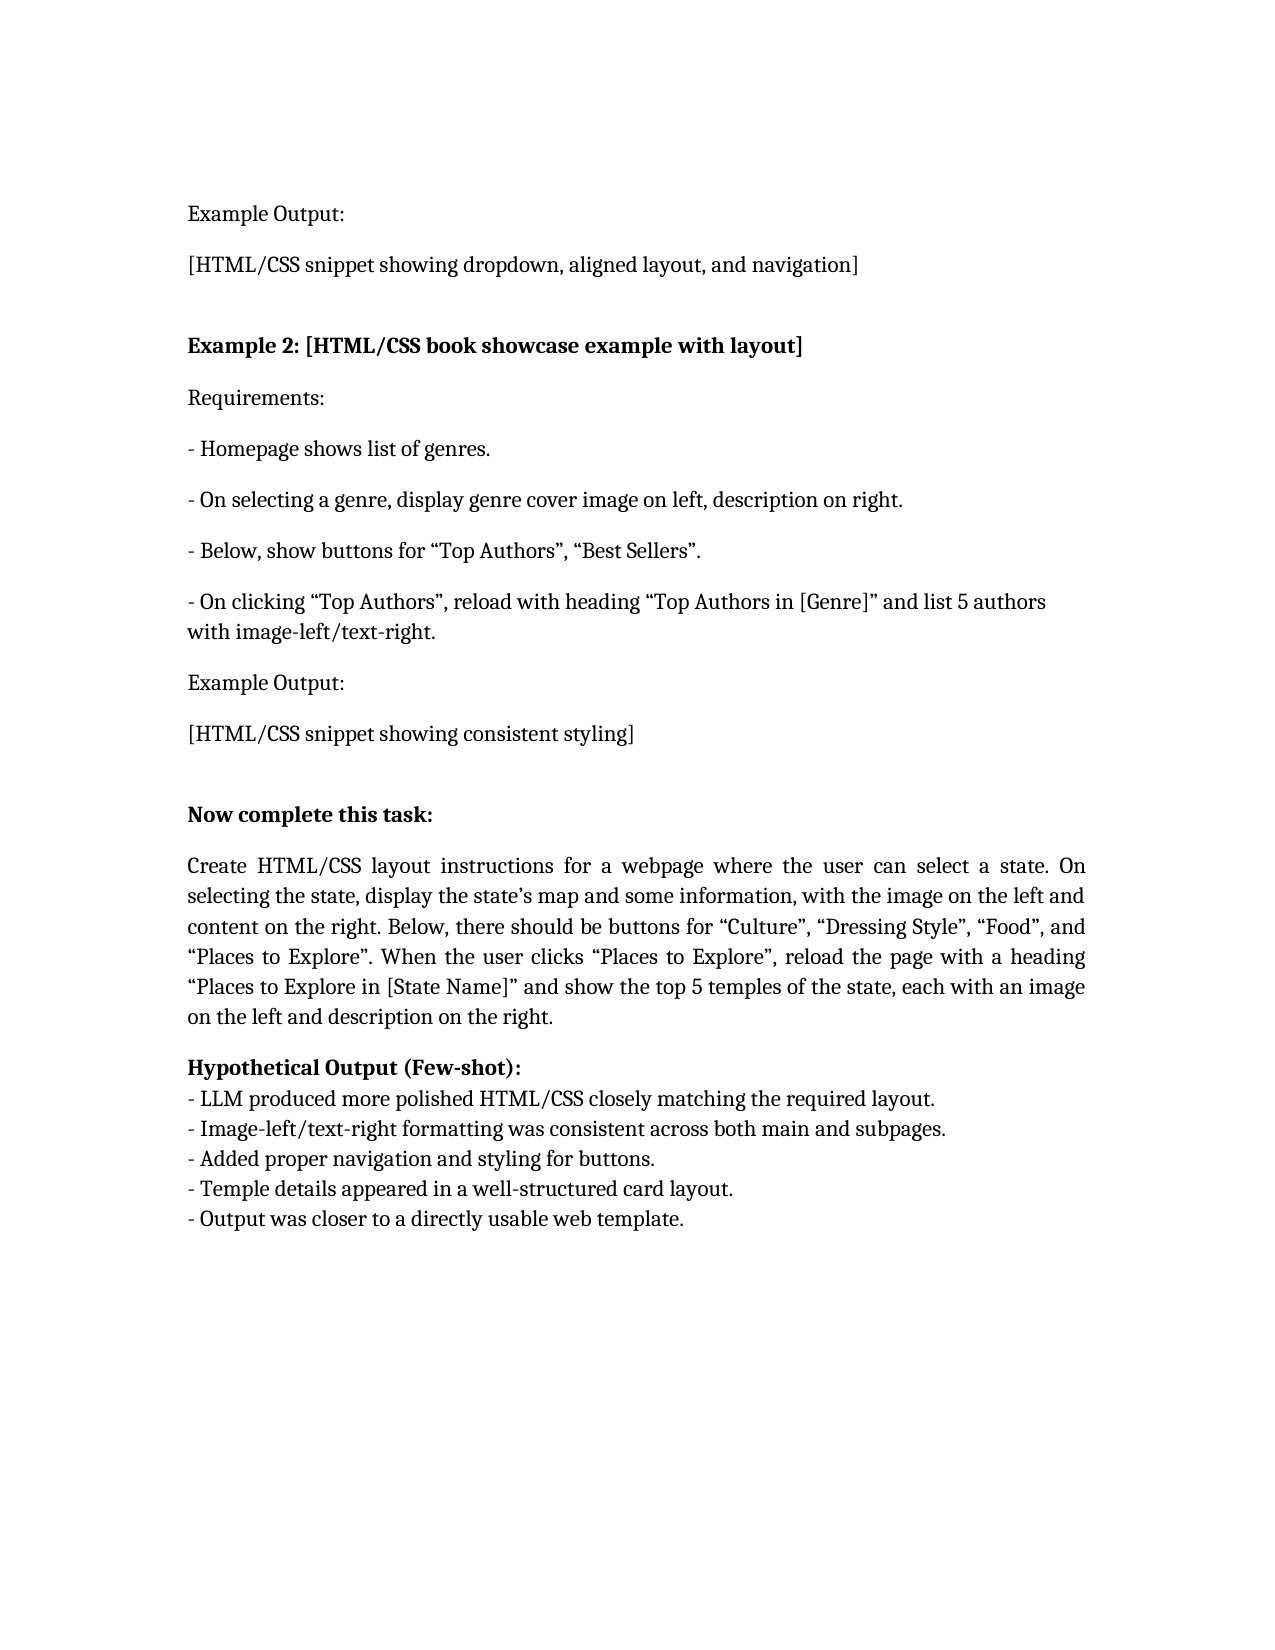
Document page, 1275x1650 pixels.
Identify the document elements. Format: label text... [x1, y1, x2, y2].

text Hypothetical Output (Few-shot): - LLM produced more polished HTML/CSS closely matching the required layout. - Image-left/text-right formatting was consistent across both main and subpages. - Added proper navigation and styling for buttons. - Temple details appeared in a well-structured card layout. - Output was closer to a directly usable web template. [187, 1055, 1087, 1233]
text Create HTML/CSS layout instructions for a webpage where the user can select a state. On selecting the state, display the state’s map and some information, with the image on the left and content on the right. Below, there should be buttons for “Culture”, “Dressing Style”, “Food”, and “Places to Explore”. When the user clicks “Places to Explore”, reload the page with a heading “Places to Explore in [State Name]” and show the top 5 temples of the state, each with an image on the left and description on the right. [187, 853, 1087, 1031]
text - Below, show buttons for “Top Authors”, “Best Sellers”. [187, 537, 1087, 564]
text [HTML/CSS snippet showing consistent styling] [187, 721, 1087, 747]
text Example 2: [HTML/CSS book showcase example with layout] [187, 303, 1087, 360]
text [HTML/CSS snippet showing dropdown, aligned layout, and navigation] [187, 252, 1087, 278]
text Example Output: [187, 670, 1087, 696]
text Now complete this task: [187, 772, 1087, 828]
text - On selecting a genre, display genre cover image on left, description on right. [187, 486, 1087, 513]
text - Homepage shows list of genres. [187, 435, 1087, 462]
text Requirements: [187, 384, 1087, 411]
text - On clicking “Top Authors”, reload with heading “Top Authors in [Genre]” and list 5 authors with image-left/text-right. [187, 588, 1087, 645]
text Example Output: [187, 201, 1087, 227]
